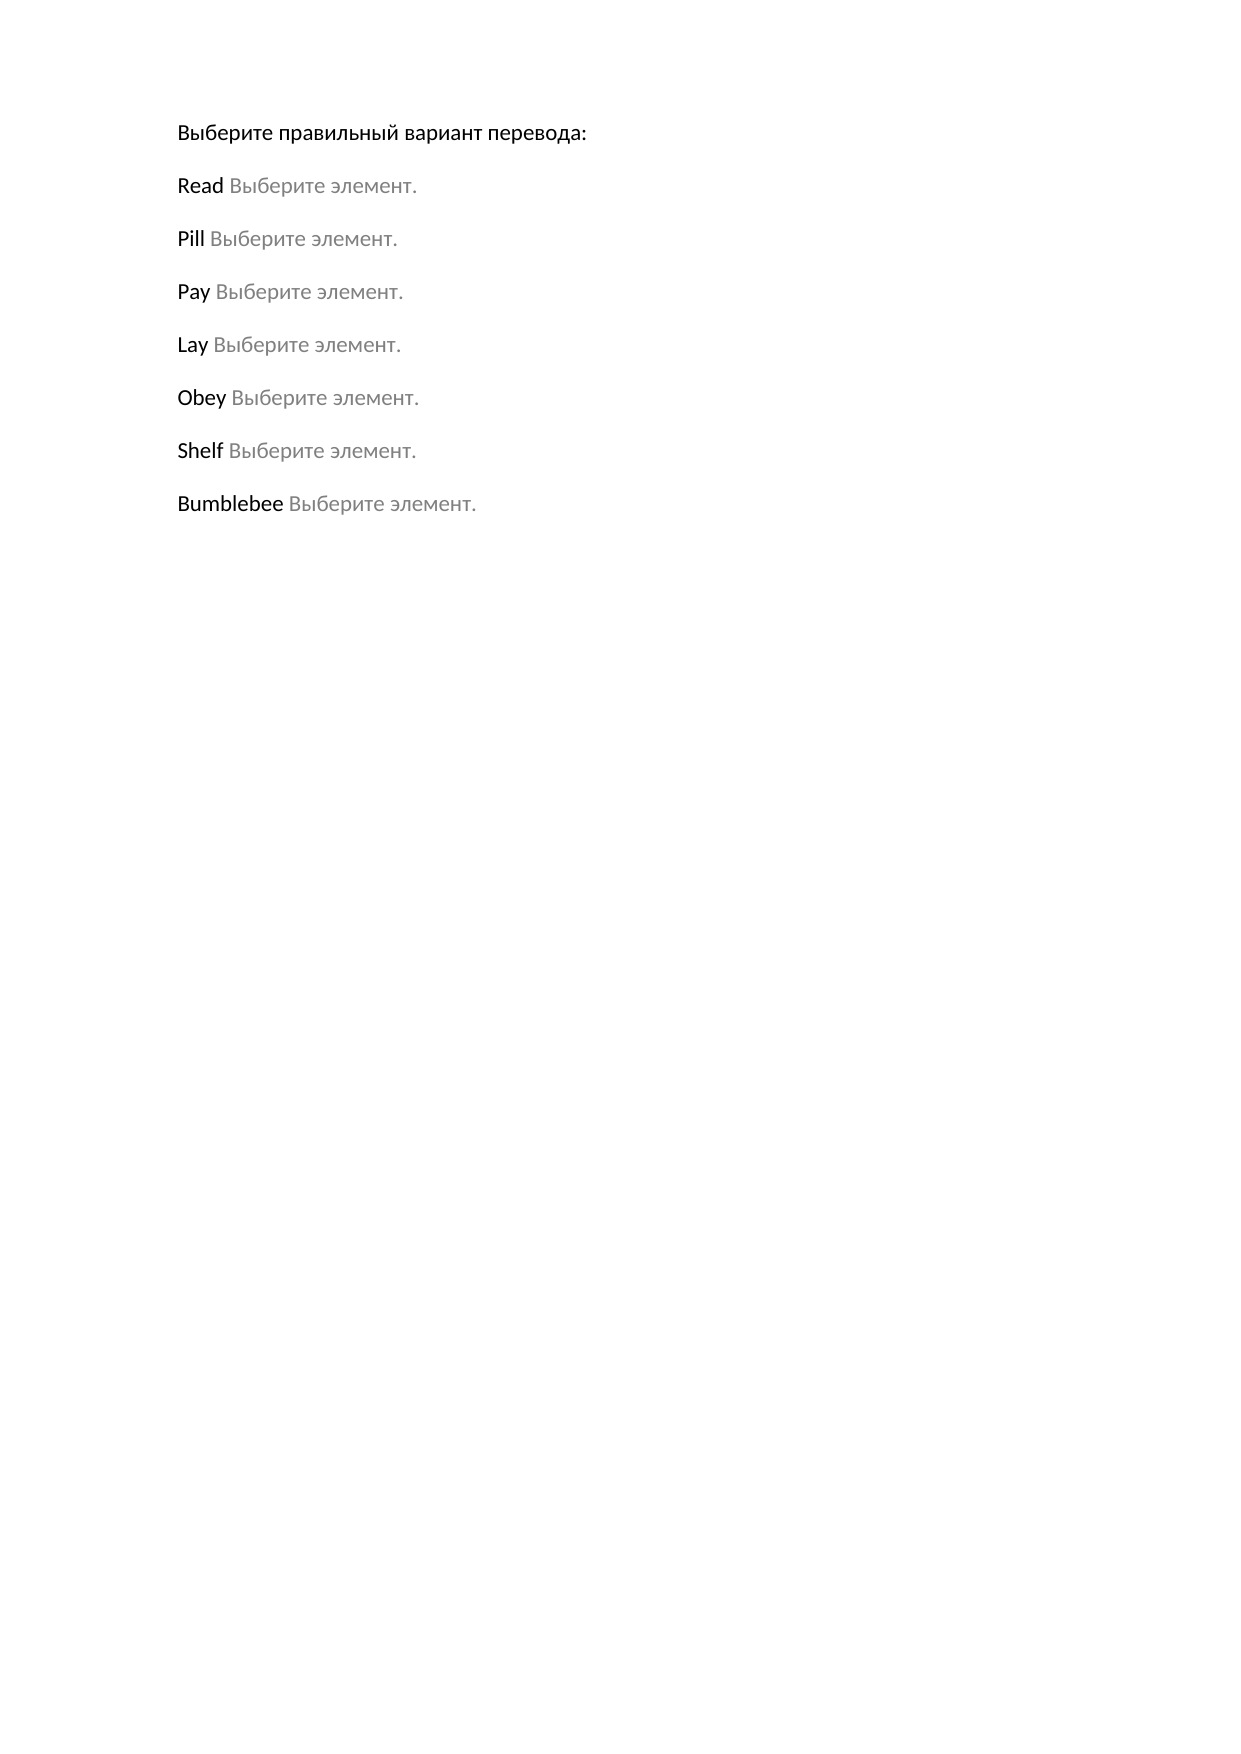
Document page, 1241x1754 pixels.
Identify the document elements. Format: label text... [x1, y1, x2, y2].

text Bumblebee [177, 489, 1152, 517]
text Lay [177, 330, 1152, 358]
text Pill [177, 224, 1152, 252]
text Read [177, 171, 1152, 199]
text Obey [177, 383, 1152, 411]
text Выберите правильный вариант перевода: [177, 118, 1152, 146]
text Pay [177, 277, 1152, 305]
text Shelf [177, 436, 1152, 464]
